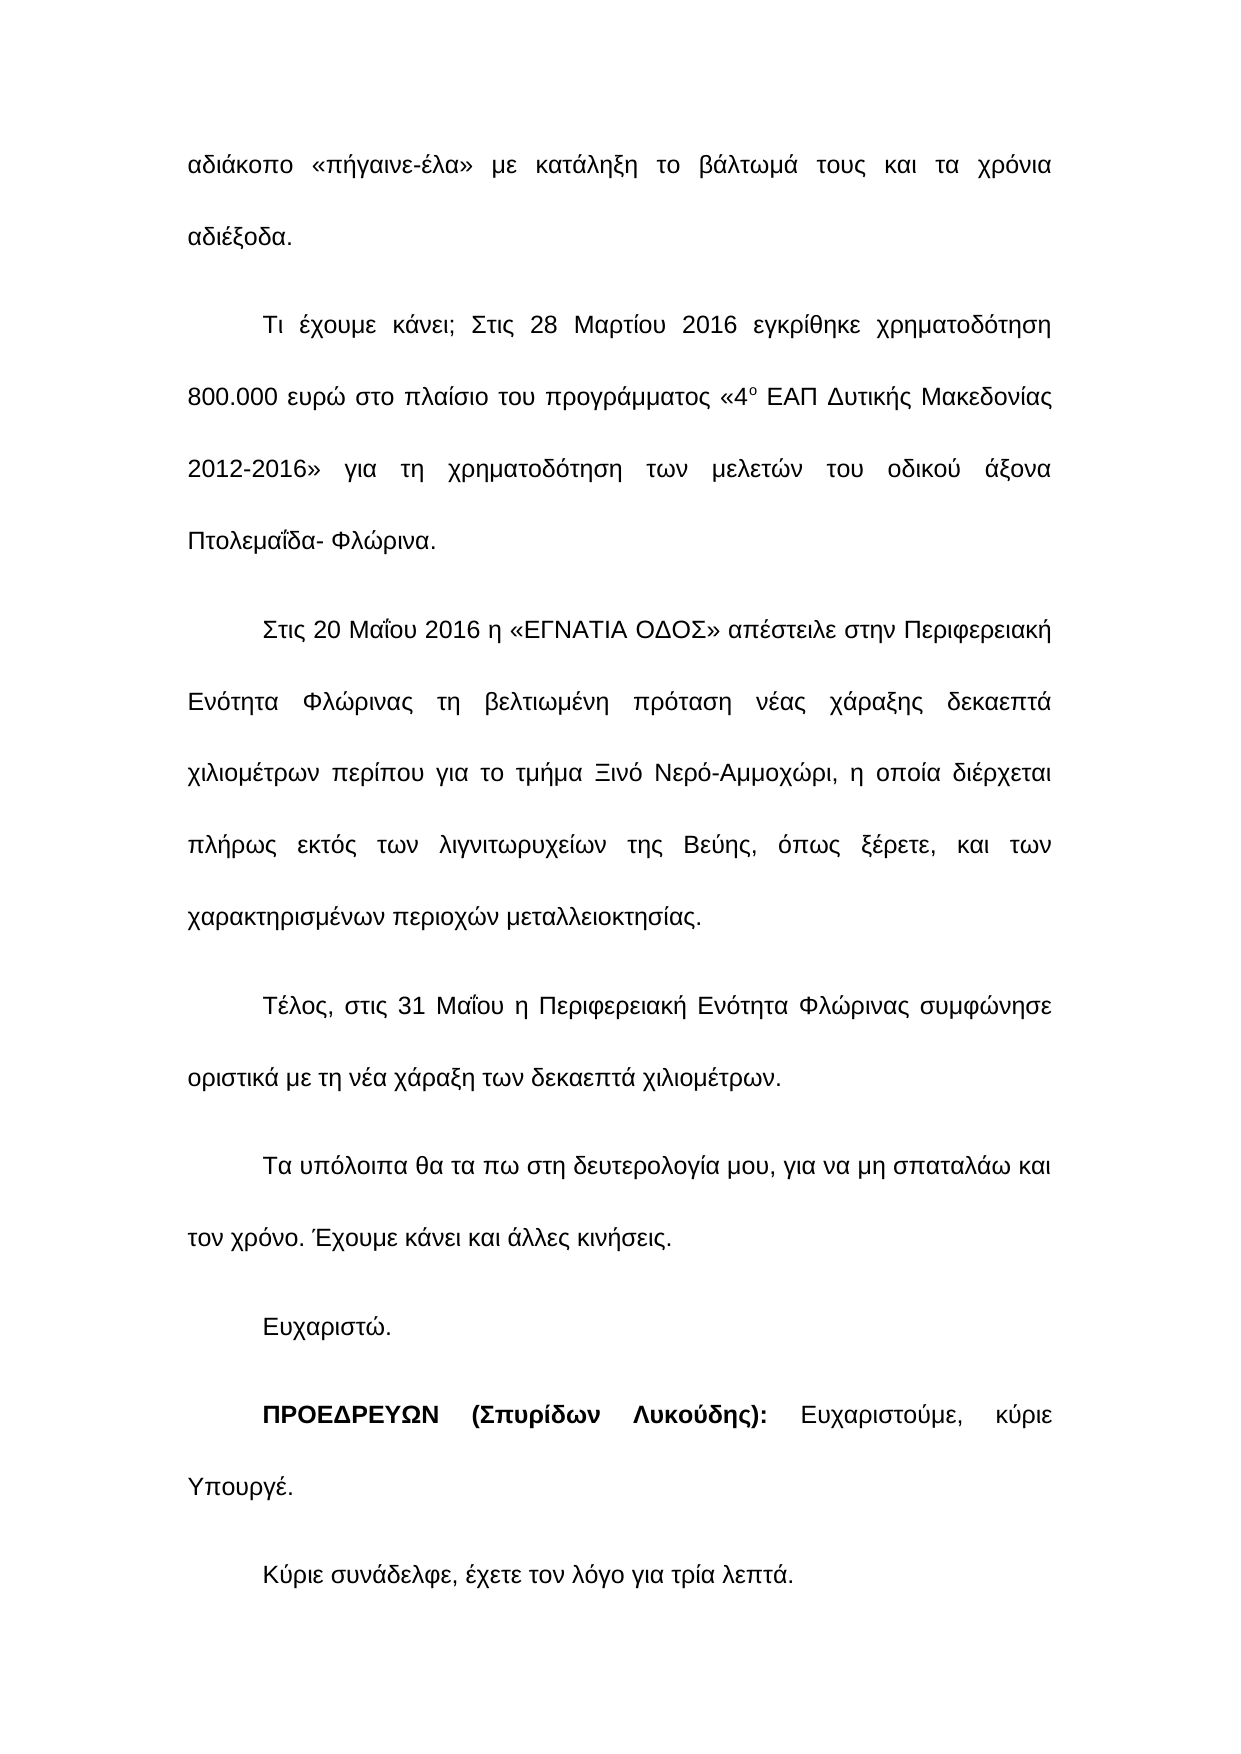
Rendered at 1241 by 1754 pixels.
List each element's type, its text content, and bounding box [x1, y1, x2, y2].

text ΠΡΟΕΔΡΕΥΩΝ (Σπυρίδων Λυκούδης): Ευχαριστούμε, κύριε Υπουργέ. [187, 1400, 1053, 1501]
text Ευχαριστώ. [187, 1311, 1053, 1340]
text Τι έχουμε κάνει; Στις 28 Μαρτίου 2016 εγκρίθηκε χρηματοδότηση 800.000 ευρώ στο πλαίσιο του προγράμματος «4ο ΕΑΠ Δυτικής Μακεδονίας 2012-2016» για τη χρηματοδότηση των μελετών του οδικού άξονα Πτολεμαΐδα- Φλώρινα. [187, 310, 1053, 555]
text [187, 150, 1053, 251]
text Κύριε συνάδελφε, έχετε τον λόγο για τρία λεπτά. [187, 1560, 1053, 1589]
text Στις 20 Μαΐου 2016 η «ΕΓΝΑΤΙΑ ΟΔΟΣ» απέστειλε στην Περιφερειακή Ενότητα Φλώρινας τη βελτιωμένη πρόταση νέας χάραξης δεκαεπτά χιλιομέτρων περίπου για το τμήμα Ξινό Νερό-Αμμοχώρι, η οποία διέρχεται πλήρως εκτός των λιγνιτωρυχείων της Βεύης, όπως ξέρετε, και των χαρακτηρισμένων περιοχών μεταλλειοκτησίας. [187, 614, 1053, 931]
text Τα υπόλοιπα θα τα πω στη δευτερολογία μου, για να μη σπαταλάω και τον χρόνο. Έχουμε κάνει και άλλες κινήσεις. [187, 1151, 1053, 1252]
text Τέλος, στις 31 Μαΐου η Περιφερειακή Ενότητα Φλώρινας συμφώνησε οριστικά με τη νέα χάραξη των δεκαεπτά χιλιομέτρων. [187, 991, 1053, 1091]
